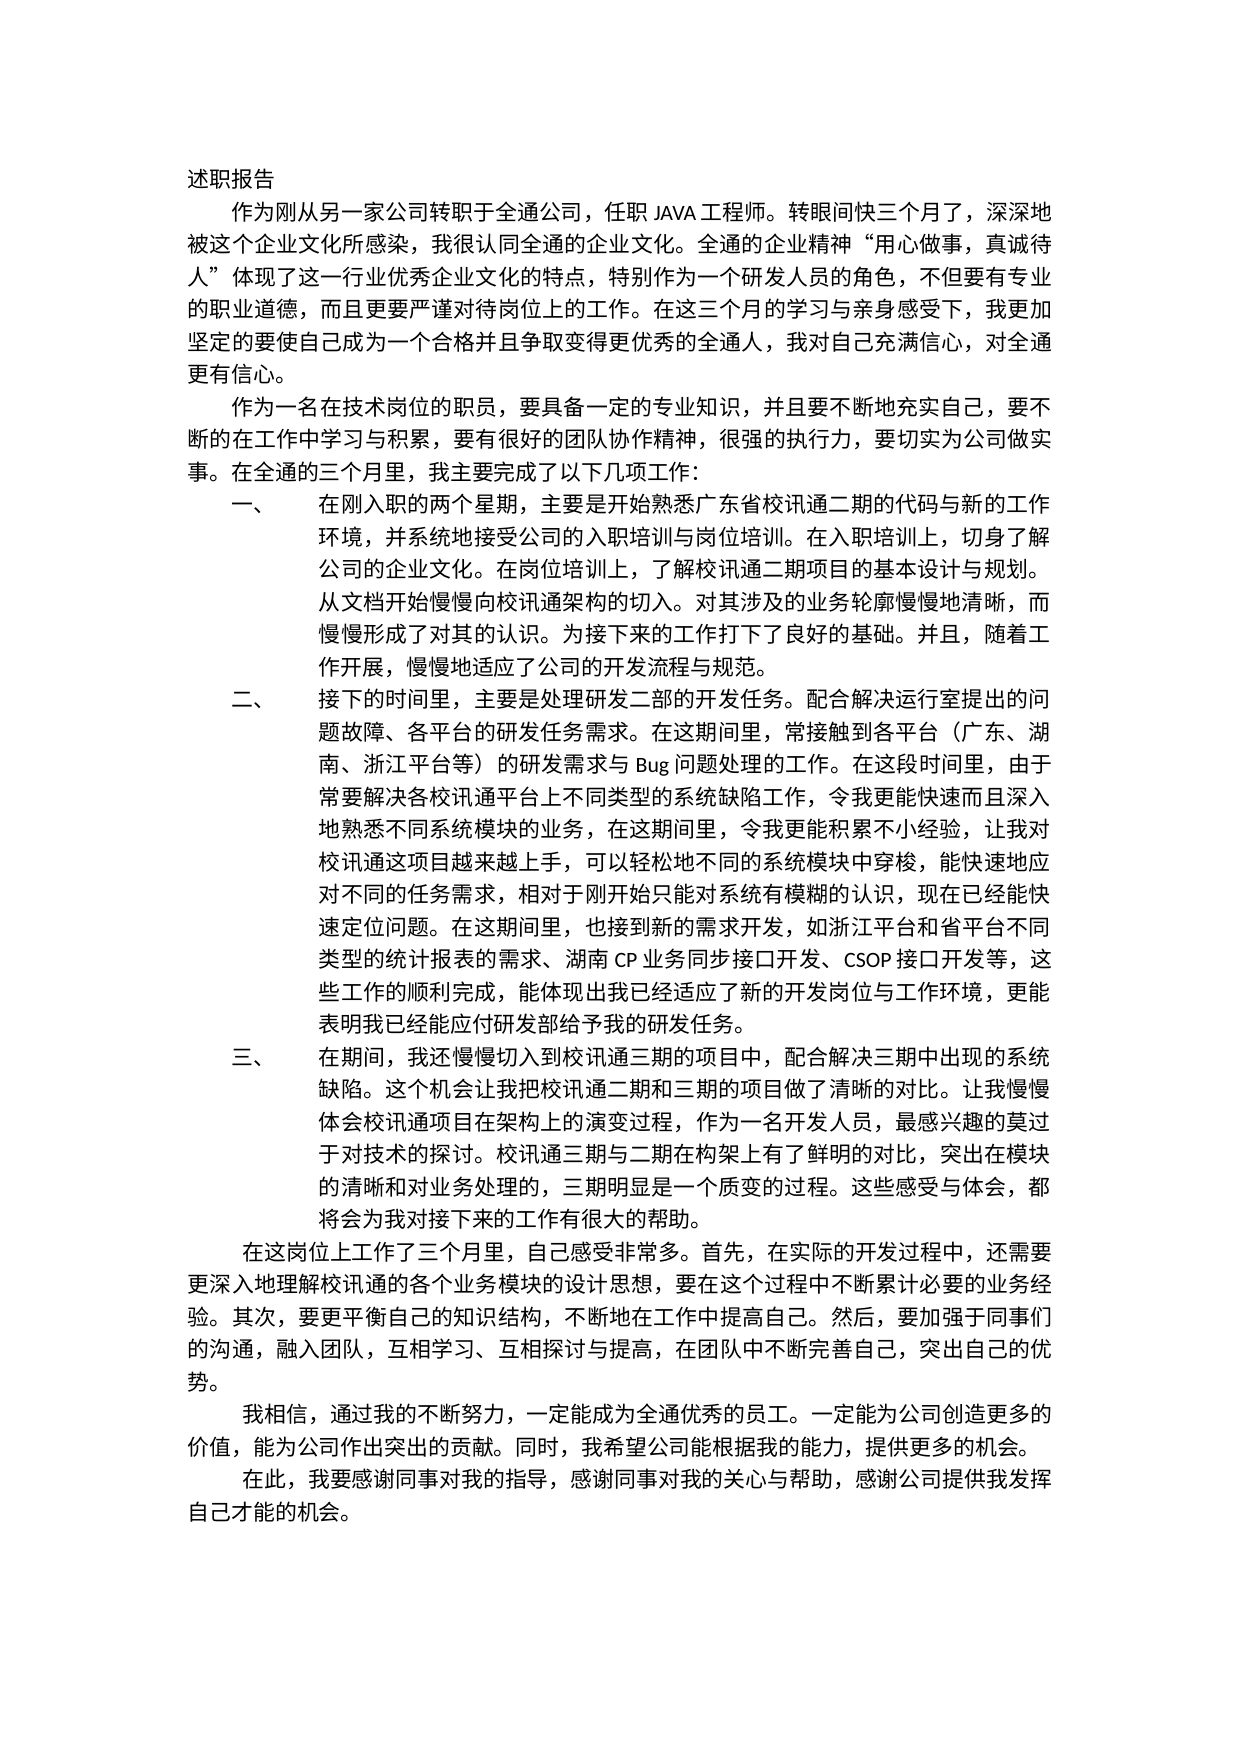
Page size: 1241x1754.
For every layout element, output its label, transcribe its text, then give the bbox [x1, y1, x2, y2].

text 述职报告 [187, 162, 1053, 194]
text 我相信，通过我的不断努力，一定能成为全通优秀的员工。一定能为公司创造更多的价值，能为公司作出突出的贡献。同时，我希望公司能根据我的能力，提供更多的机会。 [187, 1397, 1053, 1462]
list 在期间，我还慢慢切入到校讯通三期的项目中，配合解决三期中出现的系统缺陷。这个机会让我把校讯通二期和三期的项目做了清晰的对比。让我慢慢体会校讯通项目在架构上的演变过程，作为一名开发人员，最感兴趣的莫过于对技术的探讨。校讯通三期与二期在构架上有了鲜明的对比，突出在模块的清晰和对业务处理的，三期明显是一个质变的过程。这些感受与体会，都将会为我对接下来的工作有很大的帮助。 [231, 1039, 1053, 1234]
text 在这岗位上工作了三个月里，自己感受非常多。首先，在实际的开发过程中，还需要更深入地理解校讯通的各个业务模块的设计思想，要在这个过程中不断累计必要的业务经验。其次，要更平衡自己的知识结构，不断地在工作中提高自己。然后，要加强于同事们的沟通，融入团队，互相学习、互相探讨与提高，在团队中不断完善自己，突出自己的优势。 [187, 1234, 1053, 1397]
list 接下的时间里，主要是处理研发二部的开发任务。配合解决运行室提出的问题故障、各平台的研发任务需求。在这期间里，常接触到各平台（广东、湖南、浙江平台等）的研发需求与Bug问题处理的工作。在这段时间里，由于常要解决各校讯通平台上不同类型的系统缺陷工作，令我更能快速而且深入地熟悉不同系统模块的业务，在这期间里，令我更能积累不小经验，让我对校讯通这项目越来越上手，可以轻松地不同的系统模块中穿梭，能快速地应对不同的任务需求，相对于刚开始只能对系统有模糊的认识，现在已经能快速定位问题。在这期间里，也接到新的需求开发，如浙江平台和省平台不同类型的统计报表的需求、湖南CP业务同步接口开发、CSOP接口开发等，这些工作的顺利完成，能体现出我已经适应了新的开发岗位与工作环境，更能表明我已经能应付研发部给予我的研发任务。 [231, 682, 1053, 1039]
text 在此，我要感谢同事对我的指导，感谢同事对我的关心与帮助，感谢公司提供我发挥自己才能的机会。 [187, 1462, 1053, 1527]
text 作为一名在技术岗位的职员，要具备一定的专业知识，并且要不断地充实自己，要不断的在工作中学习与积累，要有很好的团队协作精神，很强的执行力，要切实为公司做实事。在全通的三个月里，我主要完成了以下几项工作： [187, 389, 1053, 487]
list 在刚入职的两个星期，主要是开始熟悉广东省校讯通二期的代码与新的工作环境，并系统地接受公司的入职培训与岗位培训。在入职培训上，切身了解公司的企业文化。在岗位培训上，了解校讯通二期项目的基本设计与规划。从文档开始慢慢向校讯通架构的切入。对其涉及的业务轮廓慢慢地清晰，而慢慢形成了对其的认识。为接下来的工作打下了良好的基础。并且，随着工作开展，慢慢地适应了公司的开发流程与规范。 [231, 487, 1053, 682]
text 作为刚从另一家公司转职于全通公司，任职JAVA工程师。转眼间快三个月了，深深地被这个企业文化所感染，我很认同全通的企业文化。全通的企业精神“用心做事，真诚待人”体现了这一行业优秀企业文化的特点，特别作为一个研发人员的角色，不但要有专业的职业道德，而且更要严谨对待岗位上的工作。在这三个月的学习与亲身感受下，我更加坚定的要使自己成为一个合格并且争取变得更优秀的全通人，我对自己充满信心，对全通更有信心。 [187, 194, 1053, 389]
